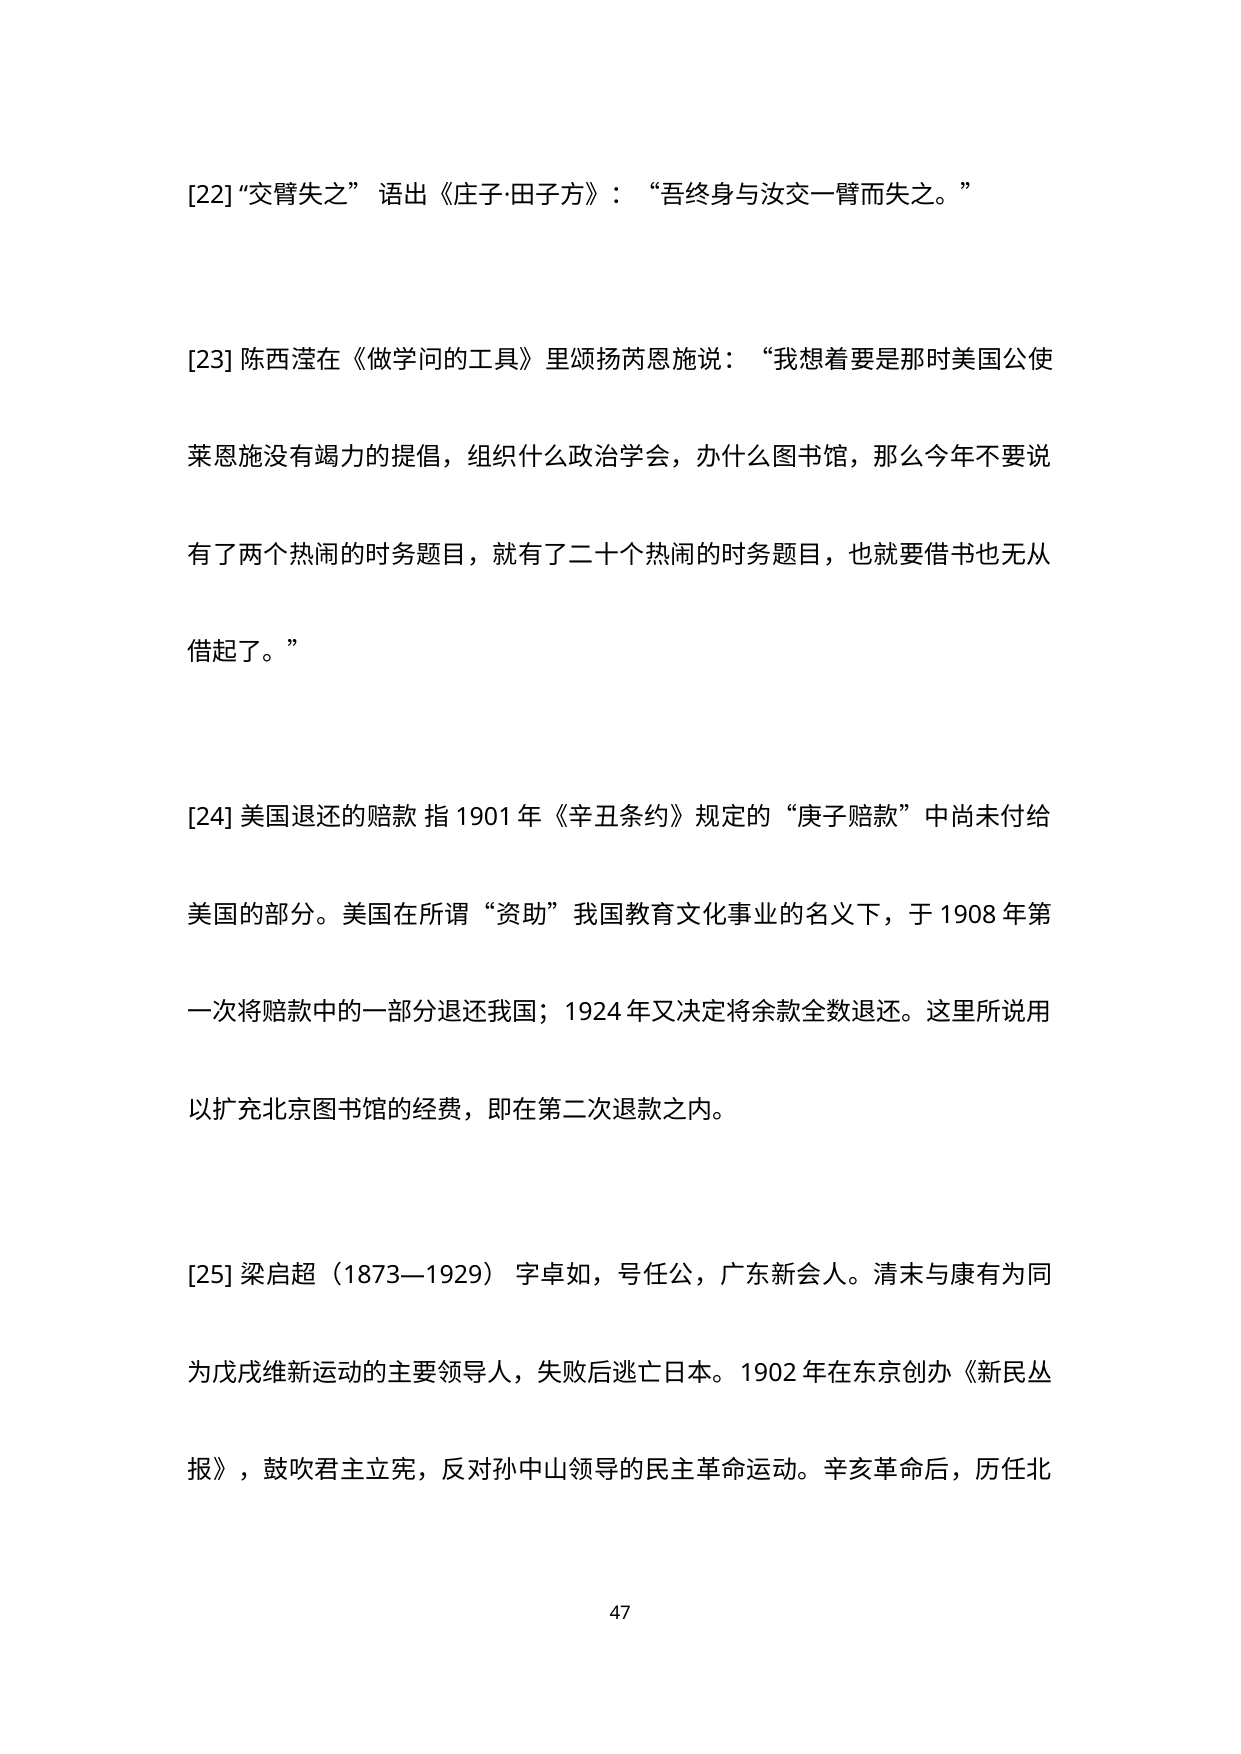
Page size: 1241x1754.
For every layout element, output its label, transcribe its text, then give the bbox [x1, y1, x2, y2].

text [187, 1240, 1053, 1500]
text [23] 陈西滢在《做学问的工具》里颂扬芮恩施说：“我想着要是那时美国公使莱恩施没有竭力的提倡，组织什么政治学会，办什么图书馆，那么今年不要说有了两个热闹的时务题目，就有了二十个热闹的时务题目，也就要借书也无从借起了。” [187, 325, 1053, 682]
text [22] “交臂失之” 语出《庄子·田子方》：“吾终身与汝交一臂而失之。” [187, 160, 1053, 225]
text [24] 美国退还的赔款 指1901年《辛丑条约》规定的“庚子赔款”中尚未付给美国的部分。美国在所谓“资助”我国教育文化事业的名义下，于1908年第一次将赔款中的一部分退还我国；1924年又决定将余款全数退还。这里所说用以扩充北京图书馆的经费，即在第二次退款之内。 [187, 782, 1053, 1140]
